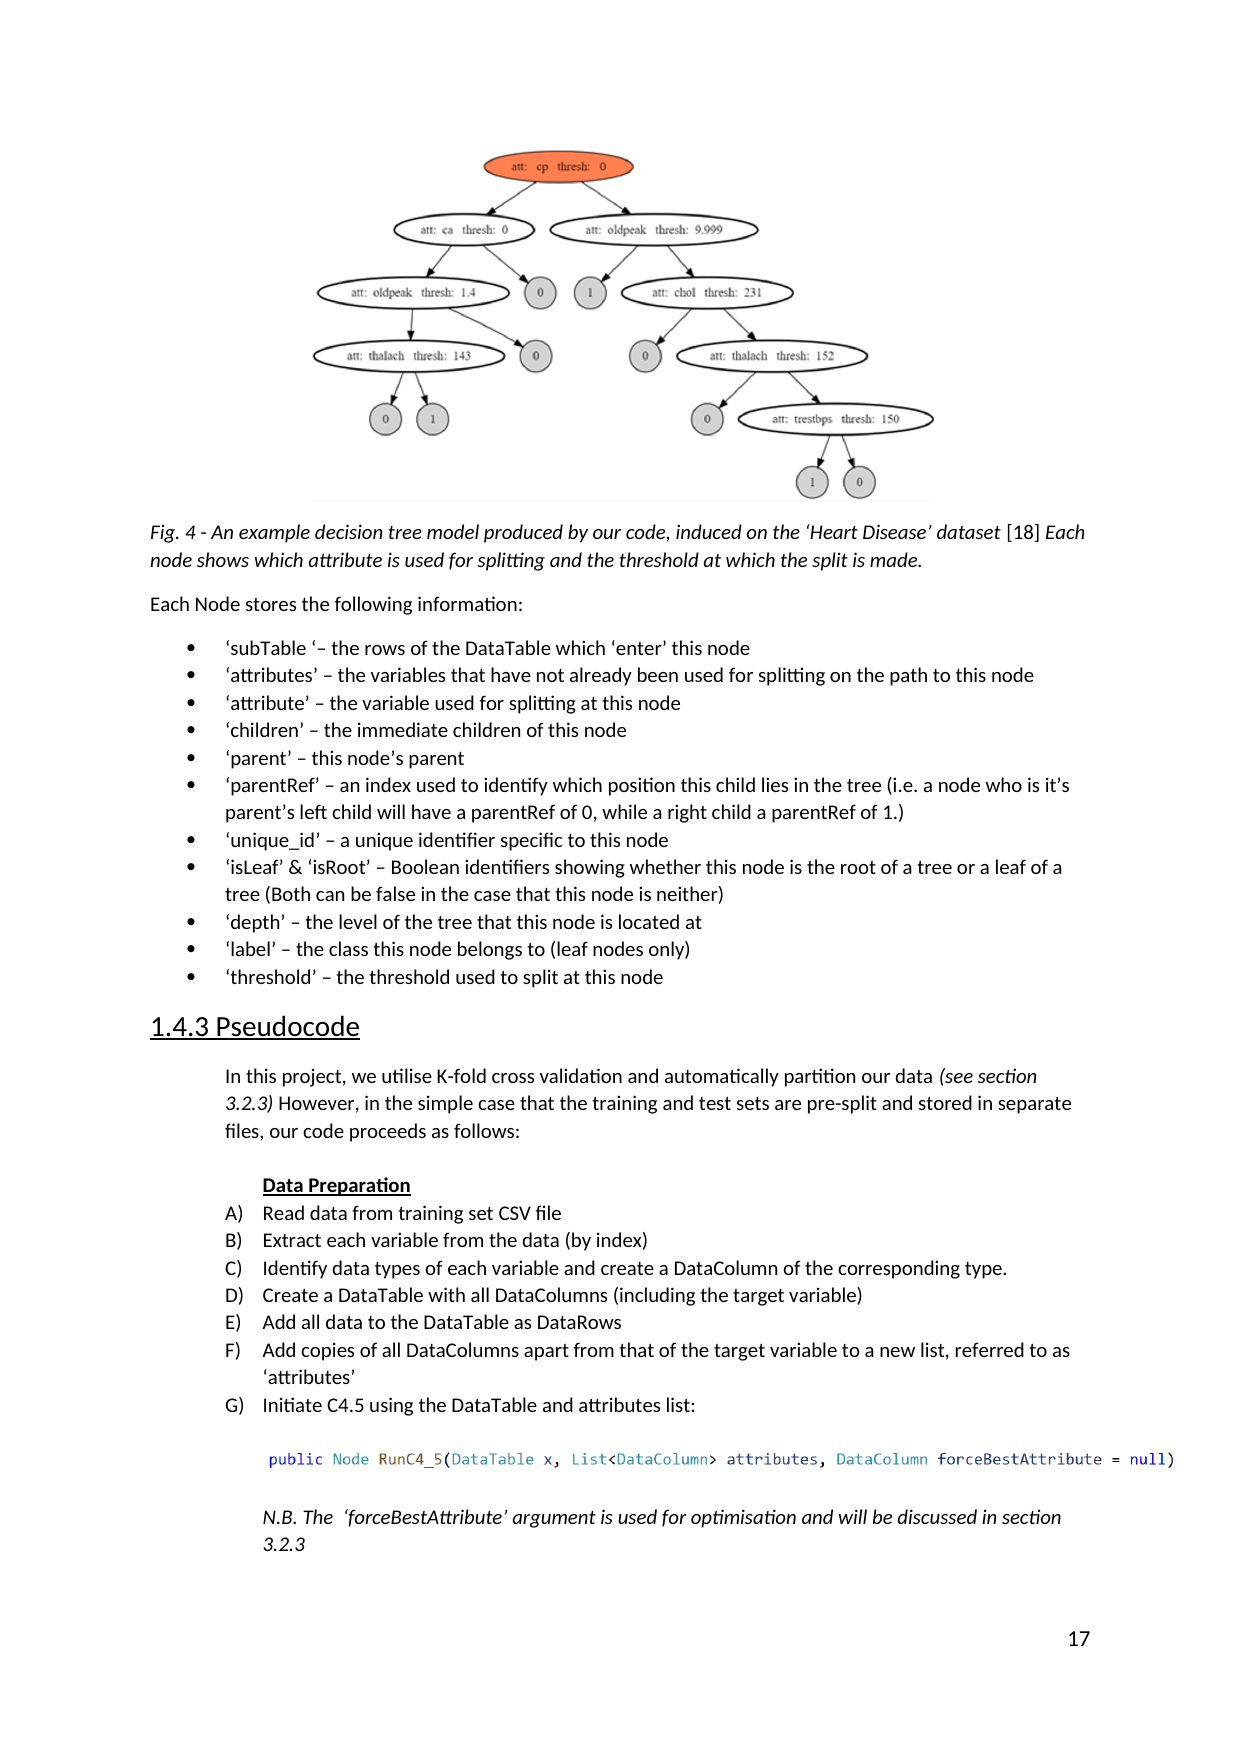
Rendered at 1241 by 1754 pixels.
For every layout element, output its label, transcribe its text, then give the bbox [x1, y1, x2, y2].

list ‘isLeaf’ & ‘isRoot’ – Boolean identifiers showing whether this node is the root of a tree or a leaf of a tree (Both can be false in the case that this node is neither) [187, 854, 1090, 907]
list ‘label’ – the class this node belongs to (leaf nodes only) [187, 936, 1090, 962]
list ‘parentRef’ – an index used to identify which position this child lies in the tree (i.e. a node who is it’s parent’s left child will have a parentRef of 0, while a right child a parentRef of 1.) [187, 772, 1090, 825]
picture [262, 1446, 1203, 1475]
text Fig. 4 - An example decision tree model produced by our code, induced on the ‘Heart Disease’ dataset Each node shows which attribute is used for splitting and the threshold at which the split is made. [150, 519, 1090, 572]
list In this project, we utilise K-fold cross validation and automatically partition our data (see section 3.2.3) However, in the simple case that the training and test sets are pre-split and stored in separate files, our code proceeds as follows: [225, 1063, 1090, 1143]
list N.B. The ‘forceBestAttribute’ argument is used for optimisation and will be discussed in section 3.2.3 [262, 1504, 1090, 1557]
list Create a DataTable with all DataColumns (including the target variable) [225, 1282, 1090, 1308]
list ‘parent’ – this node’s parent [187, 745, 1090, 770]
list ‘children’ – the immediate children of this node [187, 717, 1090, 743]
list ‘subTable ‘– the rows of the DataTable which ‘enter’ this node [187, 635, 1090, 661]
text Each Node stores the following information: [150, 591, 1090, 616]
list Extract each variable from the data (by index) [225, 1227, 1090, 1253]
list Data Preparation [262, 1173, 1090, 1198]
list Add all data to the DataTable as DataRows [225, 1309, 1090, 1335]
text 1.4.3 Pseudocode [150, 1008, 1090, 1043]
list ‘unique_id’ – a unique identifier specific to this node [187, 827, 1090, 852]
list ‘depth’ – the level of the tree that this node is located at [187, 909, 1090, 934]
list Initiate C4.5 using the DataTable and attributes list: [225, 1392, 1090, 1417]
list Add copies of all DataColumns apart from that of the target variable to a new list, referred to as ‘attributes’ [225, 1337, 1090, 1390]
list ‘threshold’ – the threshold used to split at this node [187, 964, 1090, 989]
list ‘attribute’ – the variable used for splitting at this node [187, 690, 1090, 715]
list ‘attributes’ – the variables that have not already been used for splitting on the path to this node [187, 662, 1090, 688]
picture [306, 150, 934, 501]
list Read data from training set CSV file [225, 1200, 1090, 1225]
list Identify data types of each variable and create a DataColumn of the corresponding type. [225, 1255, 1090, 1280]
